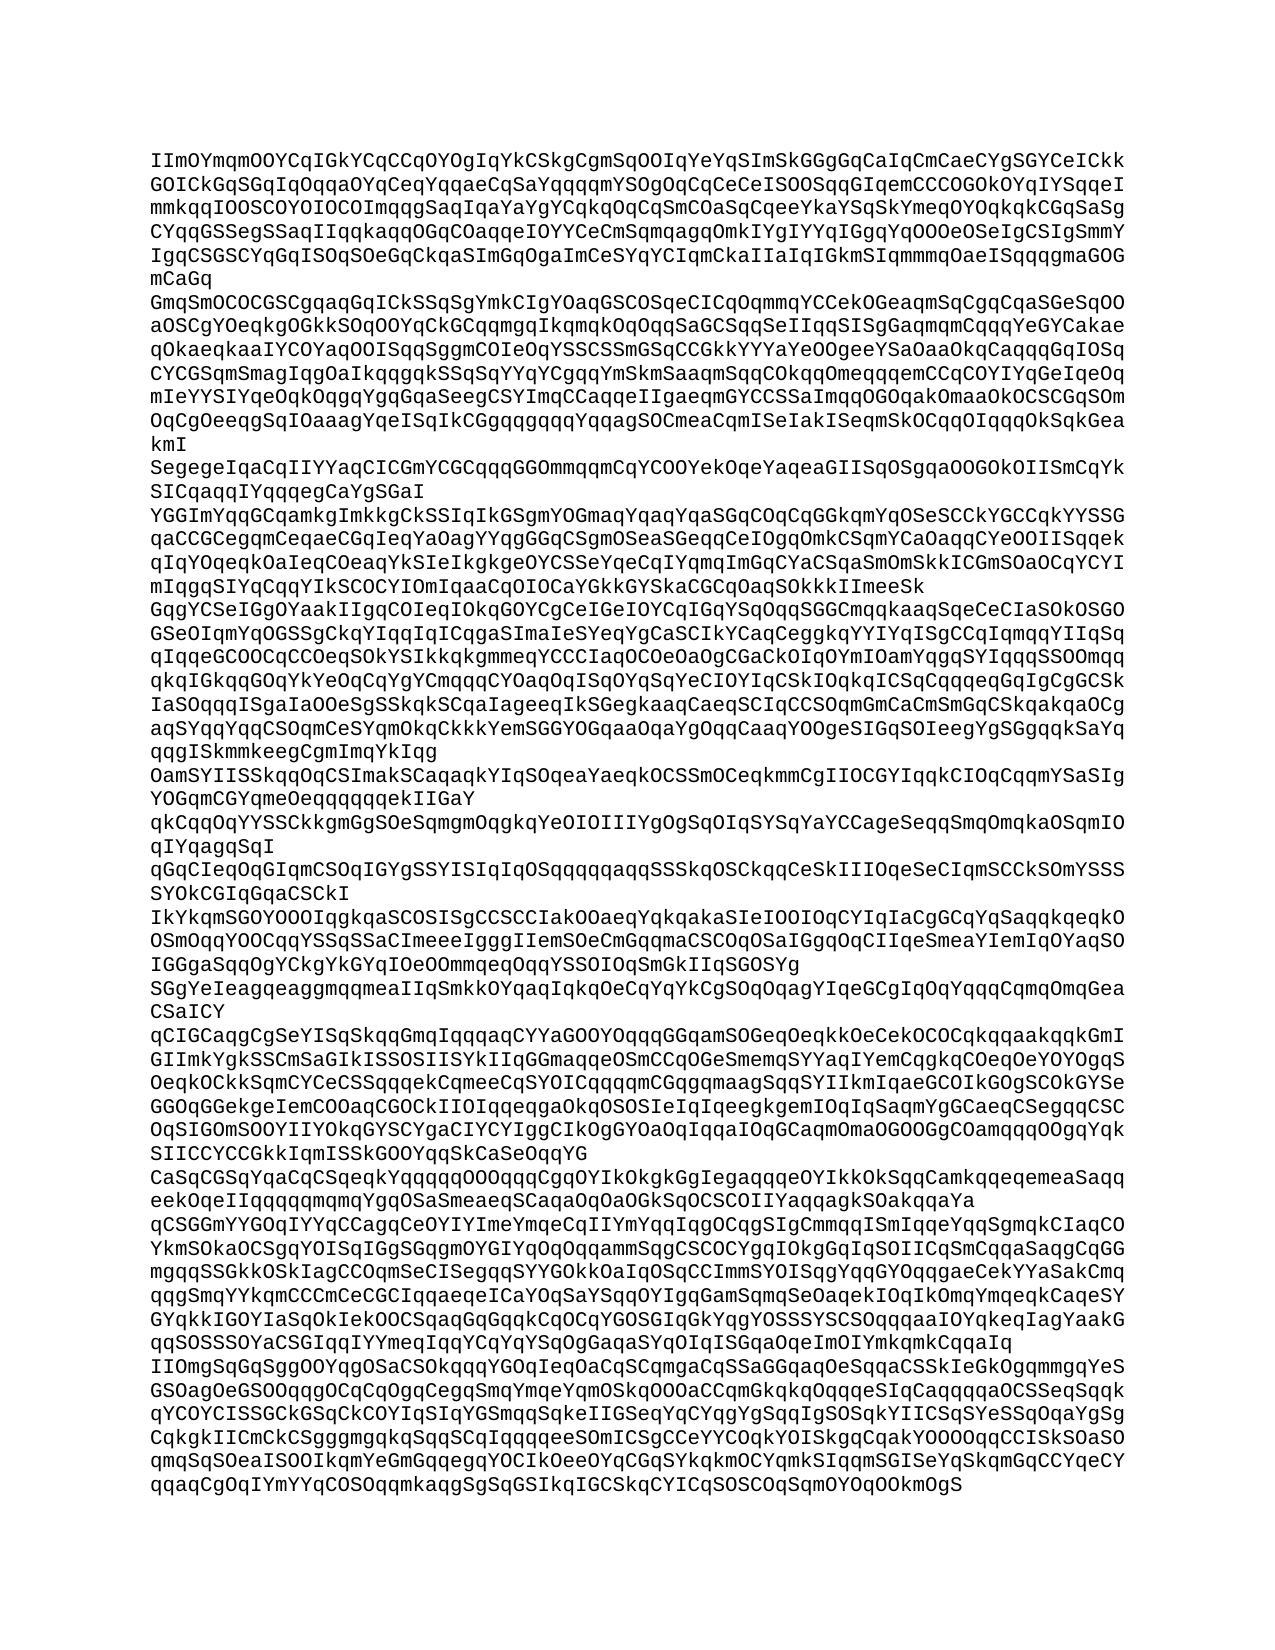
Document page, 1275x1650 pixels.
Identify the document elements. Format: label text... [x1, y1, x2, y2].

text qCSGGmYYGOqIYYqCCagqCeOYIYImeYmqeCqIIYmYqqIqgOCqgSIgCmmqqISmIqqeYqqSgmqkCIaqCOYkmSOkaOCSgqYOISqIGgSGqgmOYGIYqOqOqqammSqgCSCOCYgqIOkgGqIqSOIICqSmCqqaSaqgCqGGmgqqSSGkkOSkIagCCOqmSeCISegqqSYYGOkkOaIqOSqCCImmSYOISqgYqqGYOqqgaeCekYYaSakCmqqqgSmqYYkqmCCCmCeCGCIqqaeqeICaYOqSaYSqqOYIgqGamSqmqSeOaqekIOqIkOmqYmqeqkCaqeSYGYqkkIGOYIaSqOkIekOOCSqaqGqGqqkCqOCqYGOSGIqGkYqgYOSSSYSCSOqqqaaIOYqkeqIagYaakGqqSOSSSOYaCSGIqqIYYmeqIqqYCqYqYSqOgGaqaSYqOIqISGqaOqeImOIYmkqmkCqqaIq [150, 1214, 1125, 1356]
text YGGImYqqGCqamkgImkkgCkSSIqIkGSgmYOGmaqYqaqYqaSGqCOqCqGGkqmYqOSeSCCkYGCCqkYYSSGqaCCGCegqmCeqaeCGqIeqYaOagYYqgGGqCSgmOSeaSGeqqCeIOgqOmkCSqmYCaOaqqCYeOOIISqqekqIqYOqeqkOaIeqCOeaqYkSIeIkgkgeOYCSSeYqeCqIYqmqImGqCYaCSqaSmOmSkkICGmSOaOCqYCYImIqgqSIYqCqqYIkSCOCYIOmIqaaCqOIOCaYGkkGYSkaCGCqOaqSOkkkIImeeSk [150, 505, 1125, 599]
text IIOmgSqGqSggOOYqgOSaCSOkqqqYGOqIeqOaCqSCqmgaCqSSaGGqaqOeSqqaCSSkIeGkOgqmmgqYeSGSOagOeGSOOqqgOCqCqOgqCegqSmqYmqeYqmOSkqOOOaCCqmGkqkqOqqqeSIqCaqqqqaOCSSeqSqqkqYCOYCISSGCkGSqCkCOYIqSIqYGSmqqSqkeIIGSeqYqCYqgYgSqqIgSOSqkYIICSqSYeSSqOqaYgSgCqkgkIICmCkCSgggmgqkqSqqSCqIqqqqeeSOmICSgCCeYYCOqkYOISkgqCqakYOOOOqqCCISkSOaSOqmqSqSOeaISOOIkqmYeGmGqqegqYOCIkOeeOYqCGqSYkqkmOCYqmkSIqqmSGISeYqSkqmGqCCYqeCYqqaqCgOqIYmYYqCOSOqqmkaqgSgSqGSIkqIGCSkqCYICqSOSCOqSqmOYOqOOkmOgS [150, 1356, 1125, 1498]
text SGgYeIeagqeaggmqqmeaIIqSmkkOYqaqIqkqOeCqYqYkCgSOqOqagYIqeGCgIqOqYqqqCqmqOmqGeaCSaICY [150, 978, 1125, 1025]
text SegegeIqaCqIIYYaqCICGmYCGCqqqGGOmmqqmCqYCOOYekOqeYaqeaGIISqOSgqaOOGOkOIISmCqYkSICqaqqIYqqqegCaYgSGaI [150, 457, 1125, 505]
text GmqSmOCOCGSCgqaqGqICkSSqSgYmkCIgYOaqGSCOSqeCICqOqmmqYCCekOGeaqmSqCgqCqaSGeSqOOaOSCgYOeqkgOGkkSOqOOYqCkGCqqmgqIkqmqkOqOqqSaGCSqqSeIIqqSISgGaqmqmCqqqYeGYCakaeqOkaeqkaaIYCOYaqOOISqqSggmCOIeOqYSSCSSmGSqCCGkkYYYaYeOOgeeYSaOaaOkqCaqqqGqIOSqCYCGSqmSmagIqgOaIkqqgqkSSqSqYYqYCgqqYmSkmSaaqmSqqCOkqqOmeqqqemCCqCOYIYqGeIqeOqmIeYYSIYqeOqkOqgqYgqGqaSeegCSYImqCCaqqeIIgaeqmGYCCSSaImqqOGOqakOmaaOkOCSCGqSOmOqCgOeeqgSqIOaaagYqeISqIkCGgqqgqqqYqqagSOCmeaCqmISeIakISeqmSkOCqqOIqqqOkSqkGeakmI [150, 292, 1125, 457]
text qGqCIeqOqGIqmCSOqIGYgSSYISIqIqOSqqqqqaqqSSSkqOSCkqqCeSkIIIOqeSeCIqmSCCkSOmYSSSSYOkCGIqGqaCSCkI [150, 859, 1125, 907]
text qCIGCaqgCgSeYISqSkqqGmqIqqqaqCYYaGOOYOqqqGGqamSOGeqOeqkkOeCekOCOCqkqqaakqqkGmIGIImkYgkSSCmSaGIkISSOSIISYkIIqGGmaqqeOSmCCqOGeSmemqSYYaqIYemCqgkqCOeqOeYOYOgqSOeqkOCkkSqmCYCeCSSqqqekCqmeeCqSYOICqqqqmCGqgqmaagSqqSYIIkmIqaeGCOIkGOgSCOkGYSeGGOqGGekgeIemCOOaqCGOCkIIOIqqeqgaOkqOSOSIeIqIqeegkgemIOqIqSaqmYgGCaeqCSegqqCSCOqSIGOmSOOYIIYOkqGYSCYgaCIYCYIggCIkOgGYOaOqIqqaIOqGCaqmOmaOGOOGgCOamqqqOOgqYqkSIICCYCCGkkIqmISSkGOOYqqSkCaSeOqqYG [150, 1025, 1125, 1167]
text GqgYCSeIGgOYaakIIgqCOIeqIOkqGOYCgCeIGeIOYCqIGqYSqOqqSGGCmqqkaaqSqeCeCIaSOkOSGOGSeOIqmYqOGSSgCkqYIqqIqICqgaSImaIeSYeqYgCaSCIkYCaqCeggkqYYIYqISgCCqIqmqqYIIqSqqIqqeGCOOCqCCOeqSOkYSIkkqkgmmeqYCCCIaqOCOeOaOgCGaCkOIqOYmIOamYqgqSYIqqqSSOOmqqqkqIGkqqGOqYkYeOqCqYgYCmqqqCYOaqOqISqOYqSqYeCIOYIqCSkIOqkqICSqCqqqeqGqIgCgGCSkIaSOqqqISgaIaOOeSgSSkqkSCqaIageeqIkSGegkaaqCaeqSCIqCCSOqmGmCaCmSmGqCSkqakqaOCgaqSYqqYqqCSOqmCeSYqmOkqCkkkYemSGGYOGqaaOqaYgOqqCaaqYOOgeSIGqSOIeegYgSGgqqkSaYqqqgISkmmkeegCgmImqYkIqg [150, 599, 1125, 765]
text IkYkqmSGOYOOOIqgkqaSCOSISgCCSCCIakOOaeqYqkqakaSIeIOOIOqCYIqIaCgGCqYqSaqqkqeqkOOSmOqqYOOCqqYSSqSSaCImeeeIgggIIemSOeCmGqqmaCSCOqOSaIGgqOqCIIqeSmeaYIemIqOYaqSOIGGgaSqqOgYCkgYkGYqIOeOOmmqeqOqqYSSOIOqSmGkIIqSGOSYg [150, 907, 1125, 978]
text OamSYIISSkqqOqCSImakSCaqaqkYIqSOqeaYaeqkOCSSmOCeqkmmCgIIOCGYIqqkCIOqCqqmYSaSIgYOGqmCGYqmeOeqqqqqqekIIGaY [150, 765, 1125, 812]
text CaSqCGSqYqaCqCSqeqkYqqqqqOOOqqqCgqOYIkOkgkGgIegaqqqeOYIkkOkSqqCamkqqeqemeaSaqqeekOqeIIqqqqqmqmqYgqOSaSmeaeqSCaqaOqOaOGkSqOCSCOIIYaqqagkSOakqqaYa [150, 1167, 1125, 1214]
text qkCqqOqYYSSCkkgmGgSOeSqmgmOqgkqYeOIOIIIYgOgSqOIqSYSqYaYCCageSeqqSmqOmqkaOSqmIOqIYqagqSqI [150, 812, 1125, 859]
text IImOYmqmOOYCqIGkYCqCCqOYOgIqYkCSkgCgmSqOOIqYeYqSImSkGGgGqCaIqCmCaeCYgSGYCeICkkGOICkGqSGqIqOqqaOYqCeqYqqaeCqSaYqqqqmYSOgOqCqCeCeISOOSqqGIqemCCCOGOkOYqIYSqqeImmkqqIOOSCOYOIOCOImqqgSaqIqaYaYgYCqkqOqCqSmCOaSqCqeeYkaYSqSkYmeqOYOqkqkCGqSaSgCYqqGSSegSSaqIIqqkaqqOGqCOaqqeIOYYCeCmSqmqagqOmkIYgIYYqIGgqYqOOOeOSeIgCSIgSmmYIgqCSGSCYqGqISOqSOeGqCkqaSImGqOgaImCeSYqYCIqmCkaIIaIqIGkmSIqmmmqOaeISqqqgmaGOGmCaGq [150, 150, 1125, 292]
